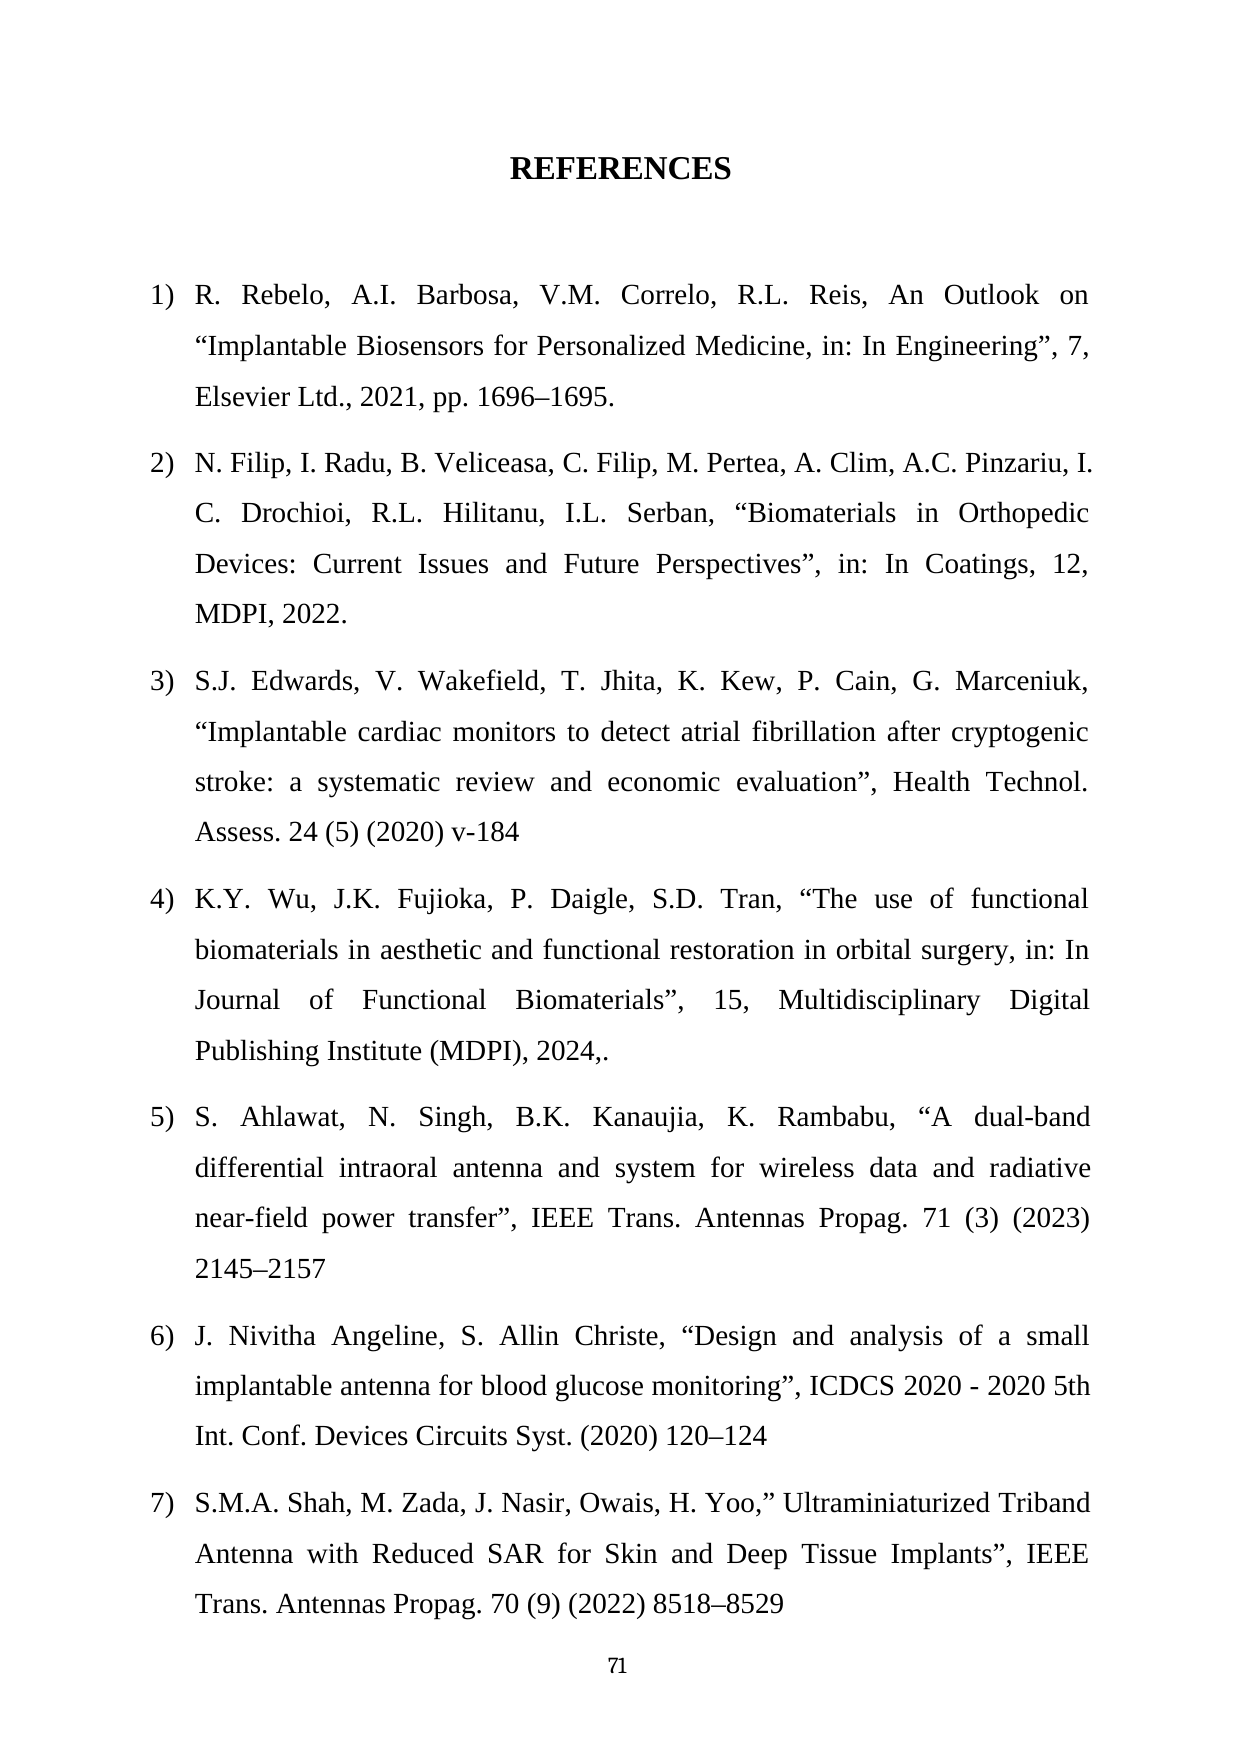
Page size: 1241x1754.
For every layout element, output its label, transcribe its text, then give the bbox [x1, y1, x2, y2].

list J. Nivitha Angeline, S. Allin Christe, “Design and analysis of a small implantable antenna for blood glucose monitoring”, ICDCS 2020 - 2020 5th Int. Conf. Devices Circuits Syst. (2020) 120–124 [150, 1318, 1091, 1452]
list R. Rebelo, A.I. Barbosa, V.M. Correlo, R.L. Reis, An Outlook on “Implantable Biosensors for Personalized Medicine, in: In Engineering”, 7, Elsevier Ltd., 2021, pp. 1696–1695. [150, 277, 1090, 412]
list K.Y. Wu, J.K. Fujioka, P. Daigle, S.D. Tran, “The use of functional biomaterials in aesthetic and functional restoration in orbital surgery, in: In Journal of Functional Biomaterials”, 15, Multidisciplinary Digital Publishing Institute (MDPI), 2024,. [150, 882, 1091, 1066]
list N. Filip, I. Radu, B. Veliceasa, C. Filip, M. Pertea, A. Clim, A.C. Pinzariu, I. [150, 445, 1240, 479]
text C. Drochioi, R.L. Hilitanu, I.L. Serban, “Biomaterials in Orthopedic Devices: Current Issues and Future Perspectives”, in: In Coatings, 12, MDPI, 2022. [194, 495, 1090, 630]
list S.J. Edwards, V. Wakefield, T. Jhita, K. Kew, P. Cain, G. Marceniuk, “Implantable cardiac monitors to detect atrial fibrillation after cryptogenic stroke: a systematic review and economic evaluation”, Health Technol. Assess. 24 (5) (2020) v-184 [150, 663, 1089, 848]
subtitle REFERENCES [183, 148, 1058, 186]
list S. Ahlawat, N. Singh, B.K. Kanaujia, K. Rambabu, “A dual-band differential intraoral antenna and system for wireless data and radiative near-field power transfer”, IEEE Trans. Antennas Propag. 71 (3) (2023) 2145–2157 [150, 1099, 1091, 1284]
list S.M.A. Shah, M. Zada, J. Nasir, Owais, H. Yoo,” Ultraminiaturized Triband Antenna with Reduced SAR for Skin and Deep Tissue Implants”, IEEE Trans. Antennas Propag. 70 (9) (2022) 8518–8529 [150, 1485, 1090, 1619]
